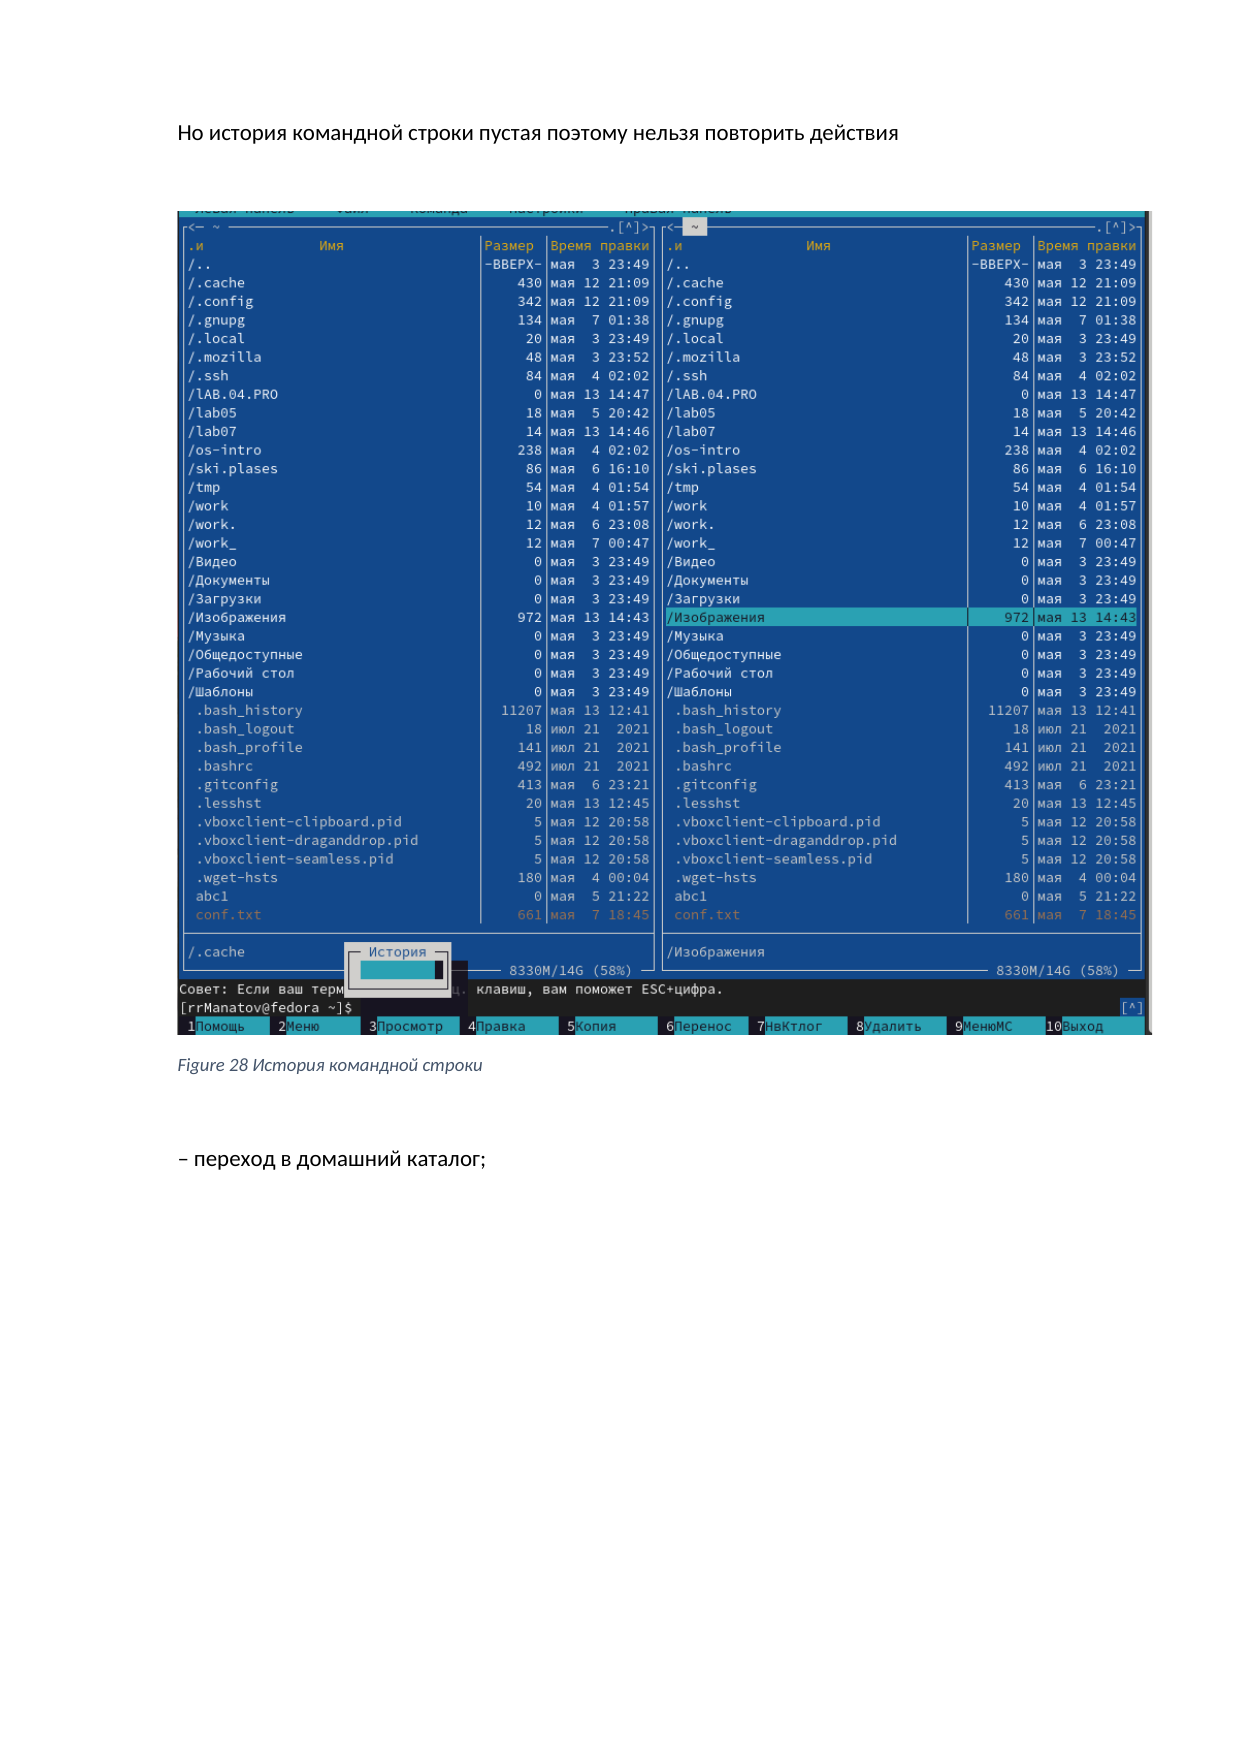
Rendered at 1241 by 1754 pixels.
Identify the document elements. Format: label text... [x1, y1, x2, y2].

text Но история командной строки пустая поэтому нельзя повторить действия [177, 118, 1152, 146]
text Figure 28 История командной строки [177, 1053, 1152, 1076]
text – переход в домашний каталог; [177, 1144, 1152, 1172]
picture [177, 211, 1153, 1035]
